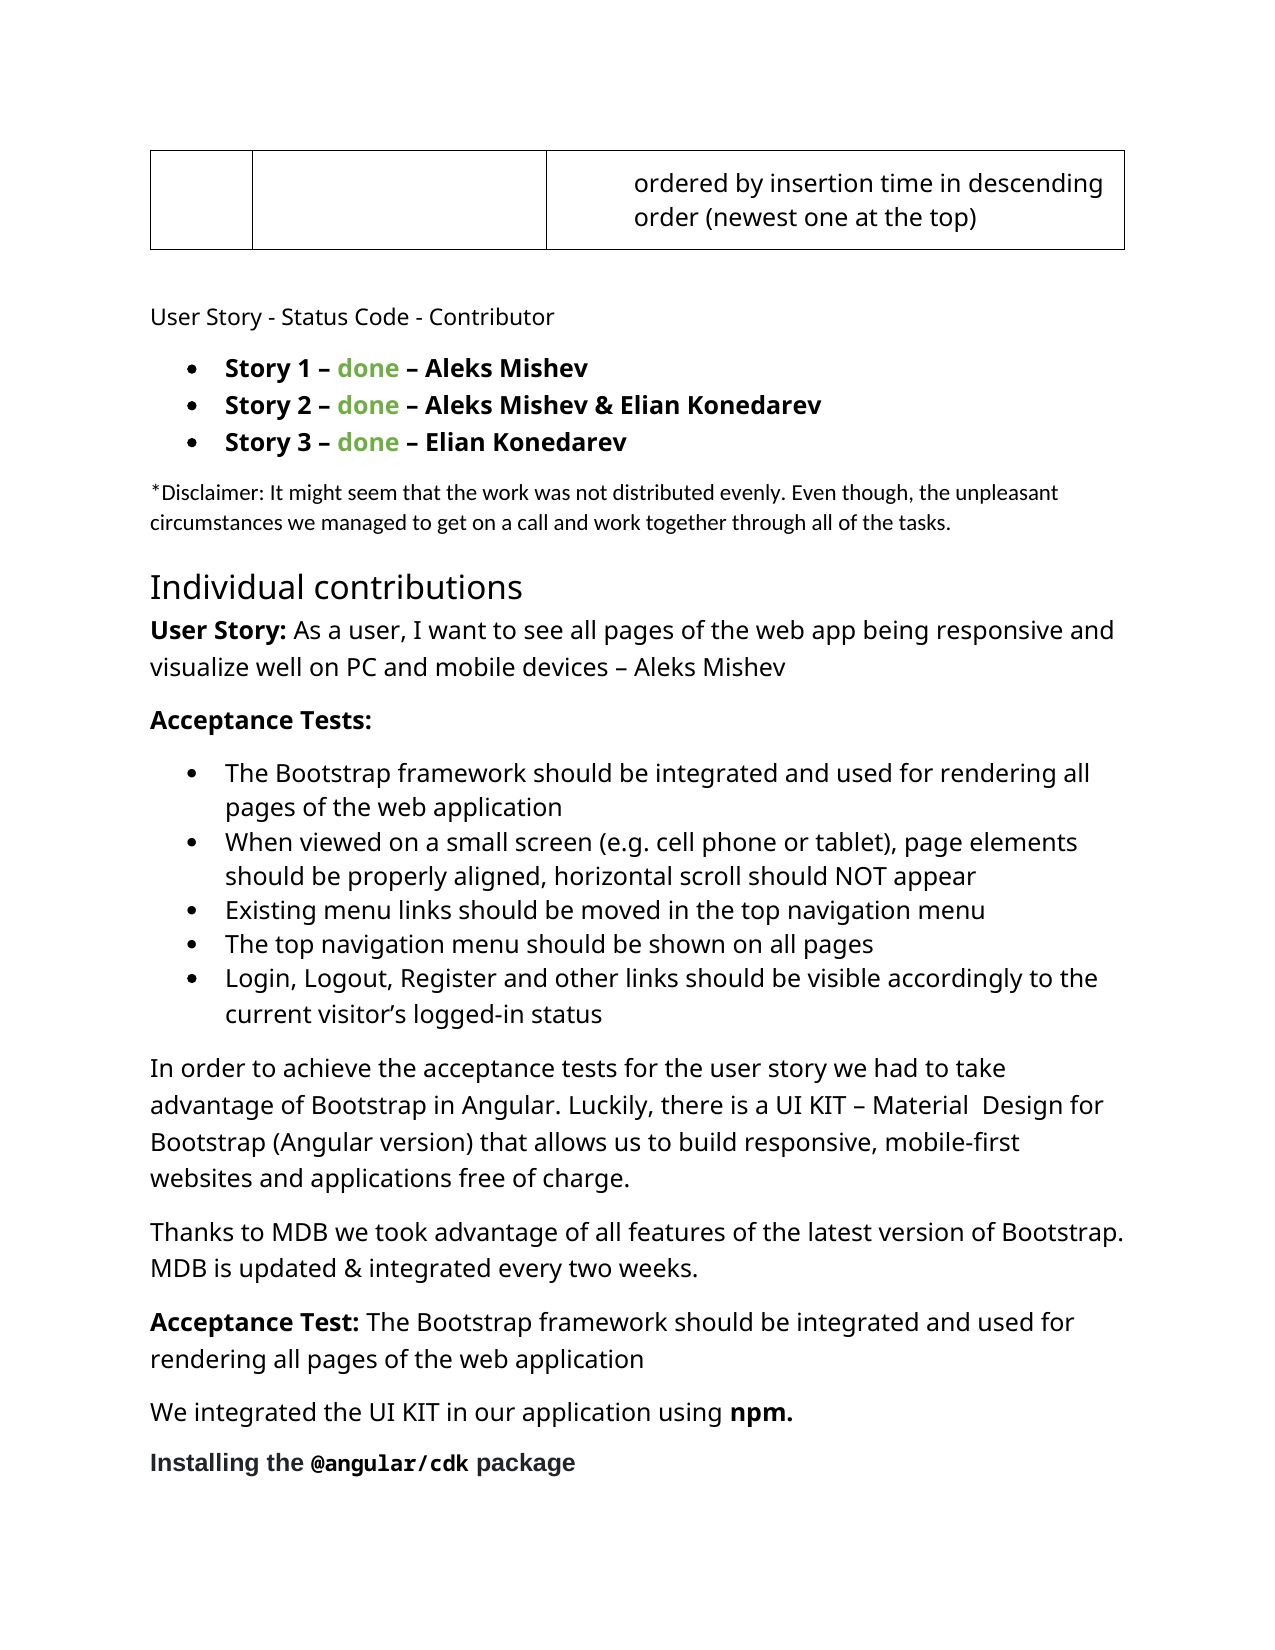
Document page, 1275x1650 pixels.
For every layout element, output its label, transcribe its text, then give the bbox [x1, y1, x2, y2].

text Installing the @angular/cdk package [469, 1448, 1125, 1478]
text User Story - Status Code - Contributor [150, 301, 1125, 332]
list Story 3 – done – Elian Konedarev [187, 424, 1125, 459]
list Existing menu links should be moved in the top navigation menu [187, 892, 1125, 926]
list Login, Logout, Register and other links should be visible accordingly to the current visitor’s logged-in status [187, 960, 1125, 1031]
list Story 2 – done – Aleks Mishev & Elian Konedarev [187, 388, 1125, 422]
list The Bootstrap framework should be integrated and used for rendering all pages of the web application [187, 756, 1125, 824]
text Acceptance Test: The Bootstrap framework should be integrated and used for rendering all pages of the web application [150, 1304, 1125, 1375]
text Thanks to MDB we took advantage of all features of the latest version of Bootstrap. MDB is updated & integrated every two weeks. [150, 1214, 1125, 1285]
text *Disclaimer: It might seem that the work was not distributed evenly. Even though, the unpleasant circumstances we managed to get on a call and work together through all of the tasks. [150, 478, 1125, 536]
subtitle Individual contributions [150, 563, 1125, 609]
text We integrated the UI KIT in our application using npm. [150, 1395, 1125, 1429]
text User Story: As a user, I want to see all pages of the web app being responsive and visualize well on PC and mobile devices – Aleks Mishev [150, 612, 1125, 683]
text Installing the @angular/cdk package [150, 1448, 311, 1478]
list The top navigation menu should be shown on all pages [187, 926, 1125, 960]
list When viewed on a small screen (e.g. cell phone or tablet), page elements should be properly aligned, horizontal scroll should NOT appear [187, 824, 1125, 892]
text Acceptance Tests: [150, 703, 1125, 737]
list Story 1 – done – Aleks Mishev [187, 351, 1125, 385]
text In order to achieve the acceptance tests for the user story we had to take advantage of Bootstrap in Angular. Luckily, there is a UI KIT – Material Design for Bootstrap (Angular version) that allows us to build responsive, mobile-first websites and applications free of charge. [150, 1051, 1125, 1195]
